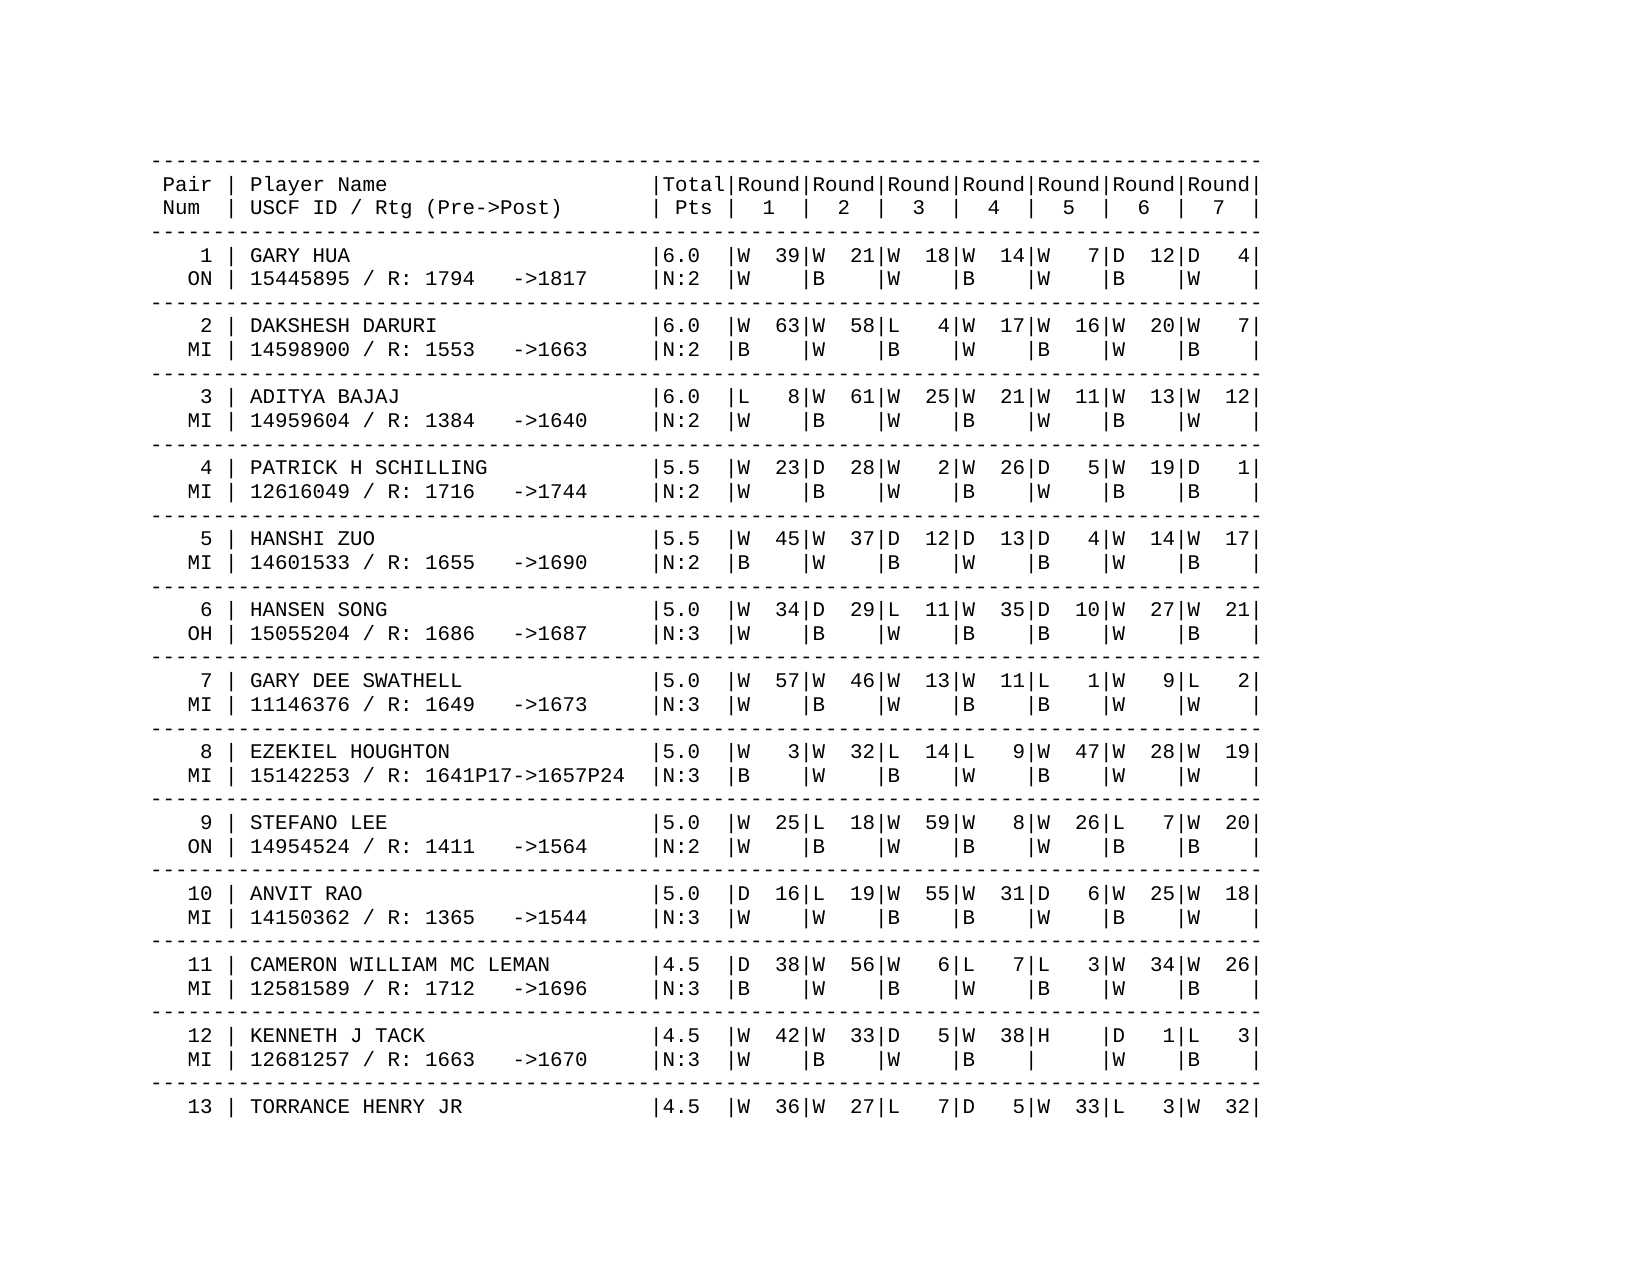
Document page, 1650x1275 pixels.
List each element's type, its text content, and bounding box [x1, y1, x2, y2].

text MI | 11146376 / R: 1649 ->1673 |N:3 |W |B |W |B |B |W |W | [150, 694, 1500, 717]
text 6 | HANSEN SONG |5.0 |W 34|D 29|L 11|W 35|D 10|W 27|W 21| [150, 599, 1500, 623]
text MI | 12616049 / R: 1716 ->1744 |N:2 |W |B |W |B |W |B |B | [150, 481, 1500, 505]
text MI | 14598900 / R: 1553 ->1663 |N:2 |B |W |B |W |B |W |B | [150, 339, 1500, 363]
text 12 | KENNETH J TACK |4.5 |W 42|W 33|D 5|W 38|H |D 1|L 3| [150, 1025, 1500, 1048]
text 9 | STEFANO LEE |5.0 |W 25|L 18|W 59|W 8|W 26|L 7|W 20| [150, 812, 1500, 836]
text ----------------------------------------------------------------------------------------- [150, 576, 1500, 599]
text 3 | ADITYA BAJAJ |6.0 |L 8|W 61|W 25|W 21|W 11|W 13|W 12| [150, 386, 1500, 410]
text MI | 14959604 / R: 1384 ->1640 |N:2 |W |B |W |B |W |B |W | [150, 410, 1500, 434]
text ----------------------------------------------------------------------------------------- [150, 717, 1500, 741]
text 10 | ANVIT RAO |5.0 |D 16|L 19|W 55|W 31|D 6|W 25|W 18| [150, 883, 1500, 907]
text ON | 14954524 / R: 1411 ->1564 |N:2 |W |B |W |B |W |B |B | [150, 836, 1500, 859]
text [150, 1072, 1500, 1096]
text ----------------------------------------------------------------------------------------- [150, 434, 1500, 457]
text ----------------------------------------------------------------------------------------- [150, 505, 1500, 528]
text MI | 12581589 / R: 1712 ->1696 |N:3 |B |W |B |W |B |W |B | [150, 978, 1500, 1001]
text ----------------------------------------------------------------------------------------- [150, 859, 1500, 883]
text 8 | EZEKIEL HOUGHTON |5.0 |W 3|W 32|L 14|L 9|W 47|W 28|W 19| [150, 741, 1500, 765]
text Pair | Player Name |Total|Round|Round|Round|Round|Round|Round|Round| [150, 174, 1500, 197]
text MI | 14601533 / R: 1655 ->1690 |N:2 |B |W |B |W |B |W |B | [150, 552, 1500, 576]
text ----------------------------------------------------------------------------------------- [150, 647, 1500, 670]
text 5 | HANSHI ZUO |5.5 |W 45|W 37|D 12|D 13|D 4|W 14|W 17| [150, 528, 1500, 552]
text MI | 14150362 / R: 1365 ->1544 |N:3 |W |W |B |B |W |B |W | [150, 907, 1500, 930]
text ----------------------------------------------------------------------------------------- [150, 1001, 1500, 1025]
text ----------------------------------------------------------------------------------------- [150, 292, 1500, 316]
text Num | USCF ID / Rtg (Pre->Post) | Pts | 1 | 2 | 3 | 4 | 5 | 6 | 7 | [150, 197, 1500, 221]
text 11 | CAMERON WILLIAM MC LEMAN |4.5 |D 38|W 56|W 6|L 7|L 3|W 34|W 26| [150, 954, 1500, 978]
text 1 | GARY HUA |6.0 |W 39|W 21|W 18|W 14|W 7|D 12|D 4| [150, 244, 1500, 268]
text 7 | GARY DEE SWATHELL |5.0 |W 57|W 46|W 13|W 11|L 1|W 9|L 2| [150, 670, 1500, 694]
text 13 | TORRANCE HENRY JR |4.5 |W 36|W 27|L 7|D 5|W 33|L 3|W 32| [150, 1096, 1500, 1119]
text ----------------------------------------------------------------------------------------- [150, 221, 1500, 244]
text ----------------------------------------------------------------------------------------- [150, 930, 1500, 954]
text 2 | DAKSHESH DARURI |6.0 |W 63|W 58|L 4|W 17|W 16|W 20|W 7| [150, 316, 1500, 339]
text ----------------------------------------------------------------------------------------- [150, 788, 1500, 812]
text MI | 12681257 / R: 1663 ->1670 |N:3 |W |B |W |B | |W |B | [150, 1048, 1500, 1072]
text ON | 15445895 / R: 1794 ->1817 |N:2 |W |B |W |B |W |B |W | [150, 268, 1500, 292]
text ----------------------------------------------------------------------------------------- [150, 150, 1500, 174]
text MI | 15142253 / R: 1641P17->1657P24 |N:3 |B |W |B |W |B |W |W | [150, 765, 1500, 788]
text 4 | PATRICK H SCHILLING |5.5 |W 23|D 28|W 2|W 26|D 5|W 19|D 1| [150, 457, 1500, 481]
text ----------------------------------------------------------------------------------------- [150, 363, 1500, 386]
text OH | 15055204 / R: 1686 ->1687 |N:3 |W |B |W |B |B |W |B | [150, 623, 1500, 647]
